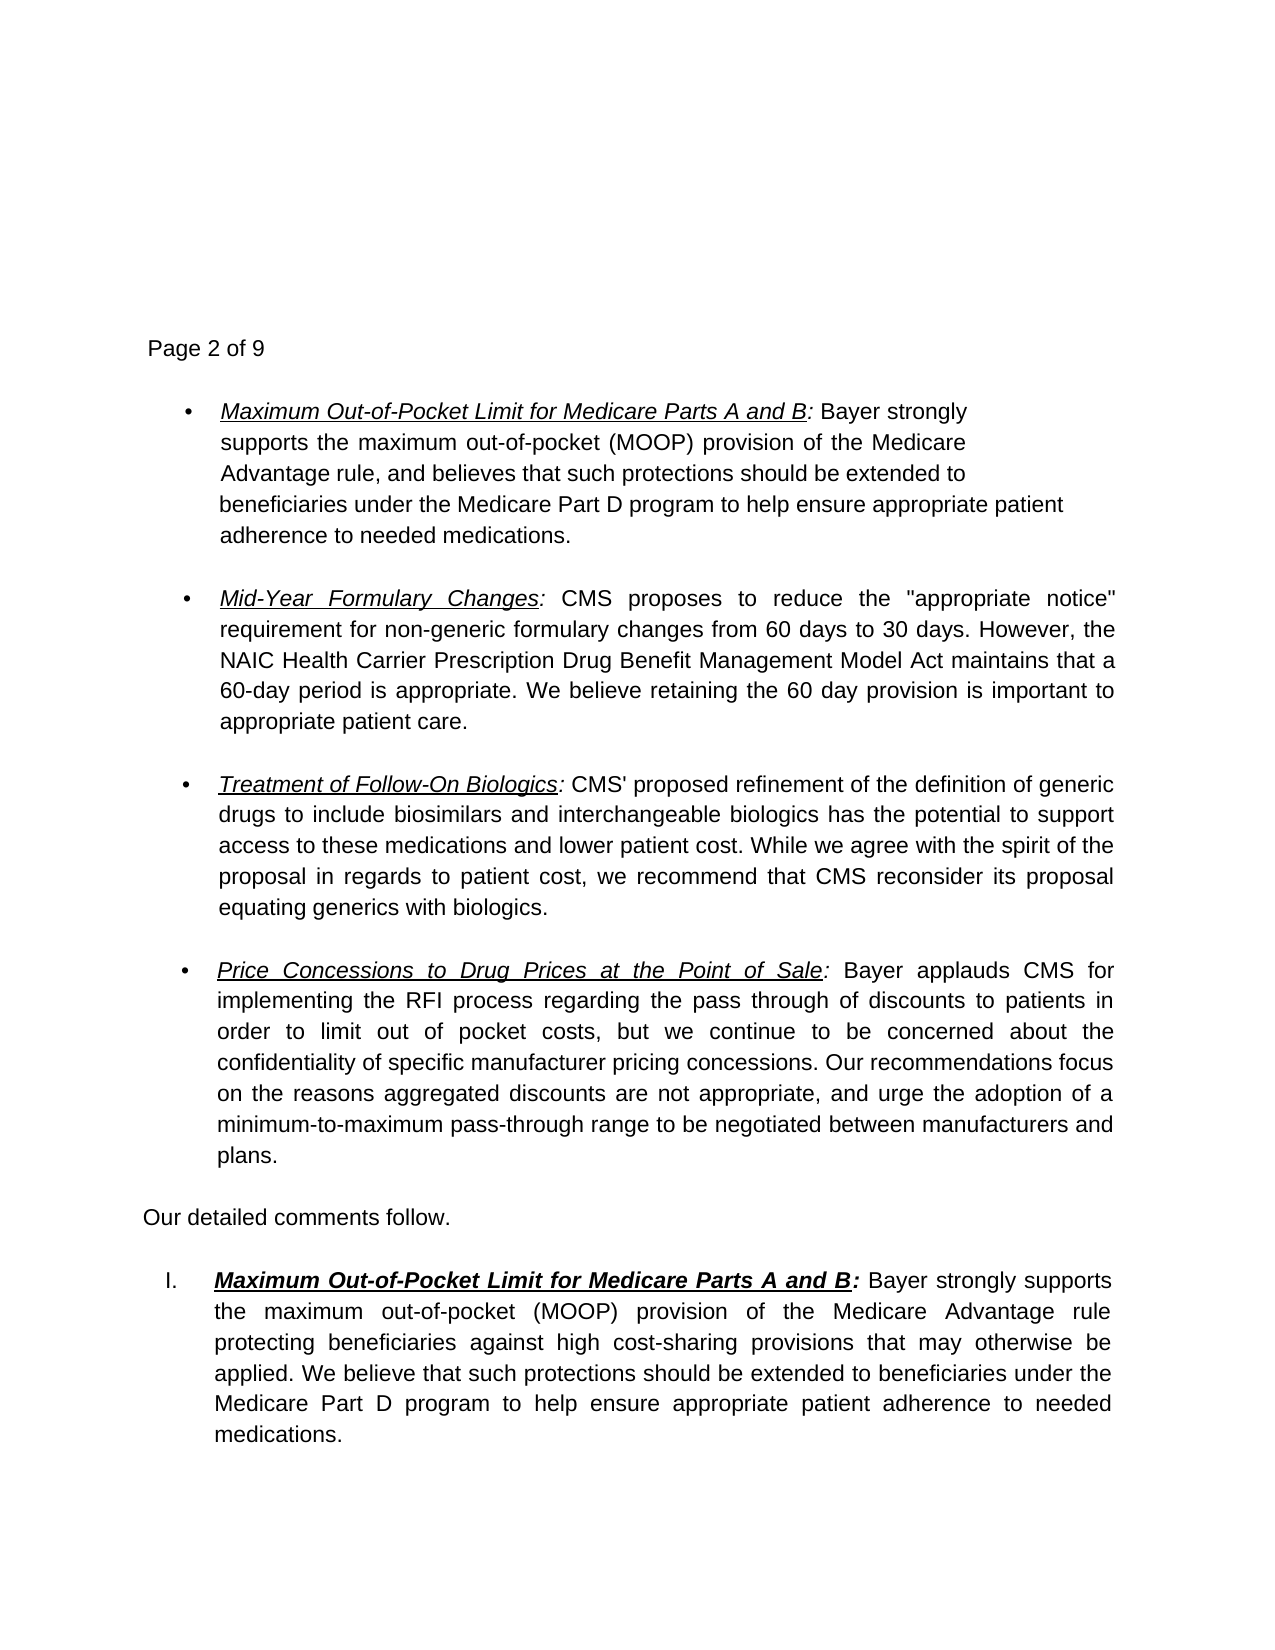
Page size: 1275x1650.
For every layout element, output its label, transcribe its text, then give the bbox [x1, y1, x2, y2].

text Our detailed comments follow. [143, 1204, 1127, 1231]
list Maximum Out-of-Pocket Limit for Medicare Parts A and B: Bayer strongly supports the maximum out-of-pocket (MOOP) provision of the Medicare Advantage rule, and believes that such protections should be extended to [184, 398, 967, 486]
list Maximum Out-of-Pocket Limit for Medicare Parts A and B: Bayer strongly supports the maximum out-of-pocket (MOOP) provision of the Medicare Advantage rule protecting beneficiaries against high cost-sharing provisions that may otherwise be applied. We believe that such protections should be extended to beneficiaries under the Medicare Part D program to help ensure appropriate patient adherence to needed medications. [165, 1267, 1112, 1447]
list Treatment of Follow-On Biologics: CMS' proposed refinement of the definition of generic drugs to include biosimilars and interchangeable biologics has the potential to support access to these medications and lower patient cost. While we agree with the spirit of the proposal in regards to patient cost, we recommend that CMS reconsider its proposal equating generics with biologics. [182, 771, 1115, 920]
list Price Concessions to Drug Prices at the Point of Sale: Bayer applauds CMS for implementing the RFI process regarding the pass through of discounts to patients in order to limit out of pocket costs, but we continue to be concerned about the confidentiality of specific manufacturer pricing concessions. Our recommendations focus on the reasons aggregated discounts are not appropriate, and urge the adoption of a minimum-to-maximum pass-through range to be negotiated between manufacturers and plans. [181, 957, 1115, 1168]
list Mid-Year Formulary Changes: CMS proposes to reduce the "appropriate notice" requirement for non-generic formulary changes from 60 days to 30 days. However, the NAIC Health Carrier Prescription Drug Benefit Management Model Act maintains that a 60-day period is appropriate. We believe retaining the 60 day provision is important to appropriate patient care. [183, 585, 1116, 735]
text beneficiaries under the Medicare Part D program to help ensure appropriate patient adherence to needed medications. [219, 491, 1127, 548]
text Page 2 of 9 [147, 335, 1127, 361]
